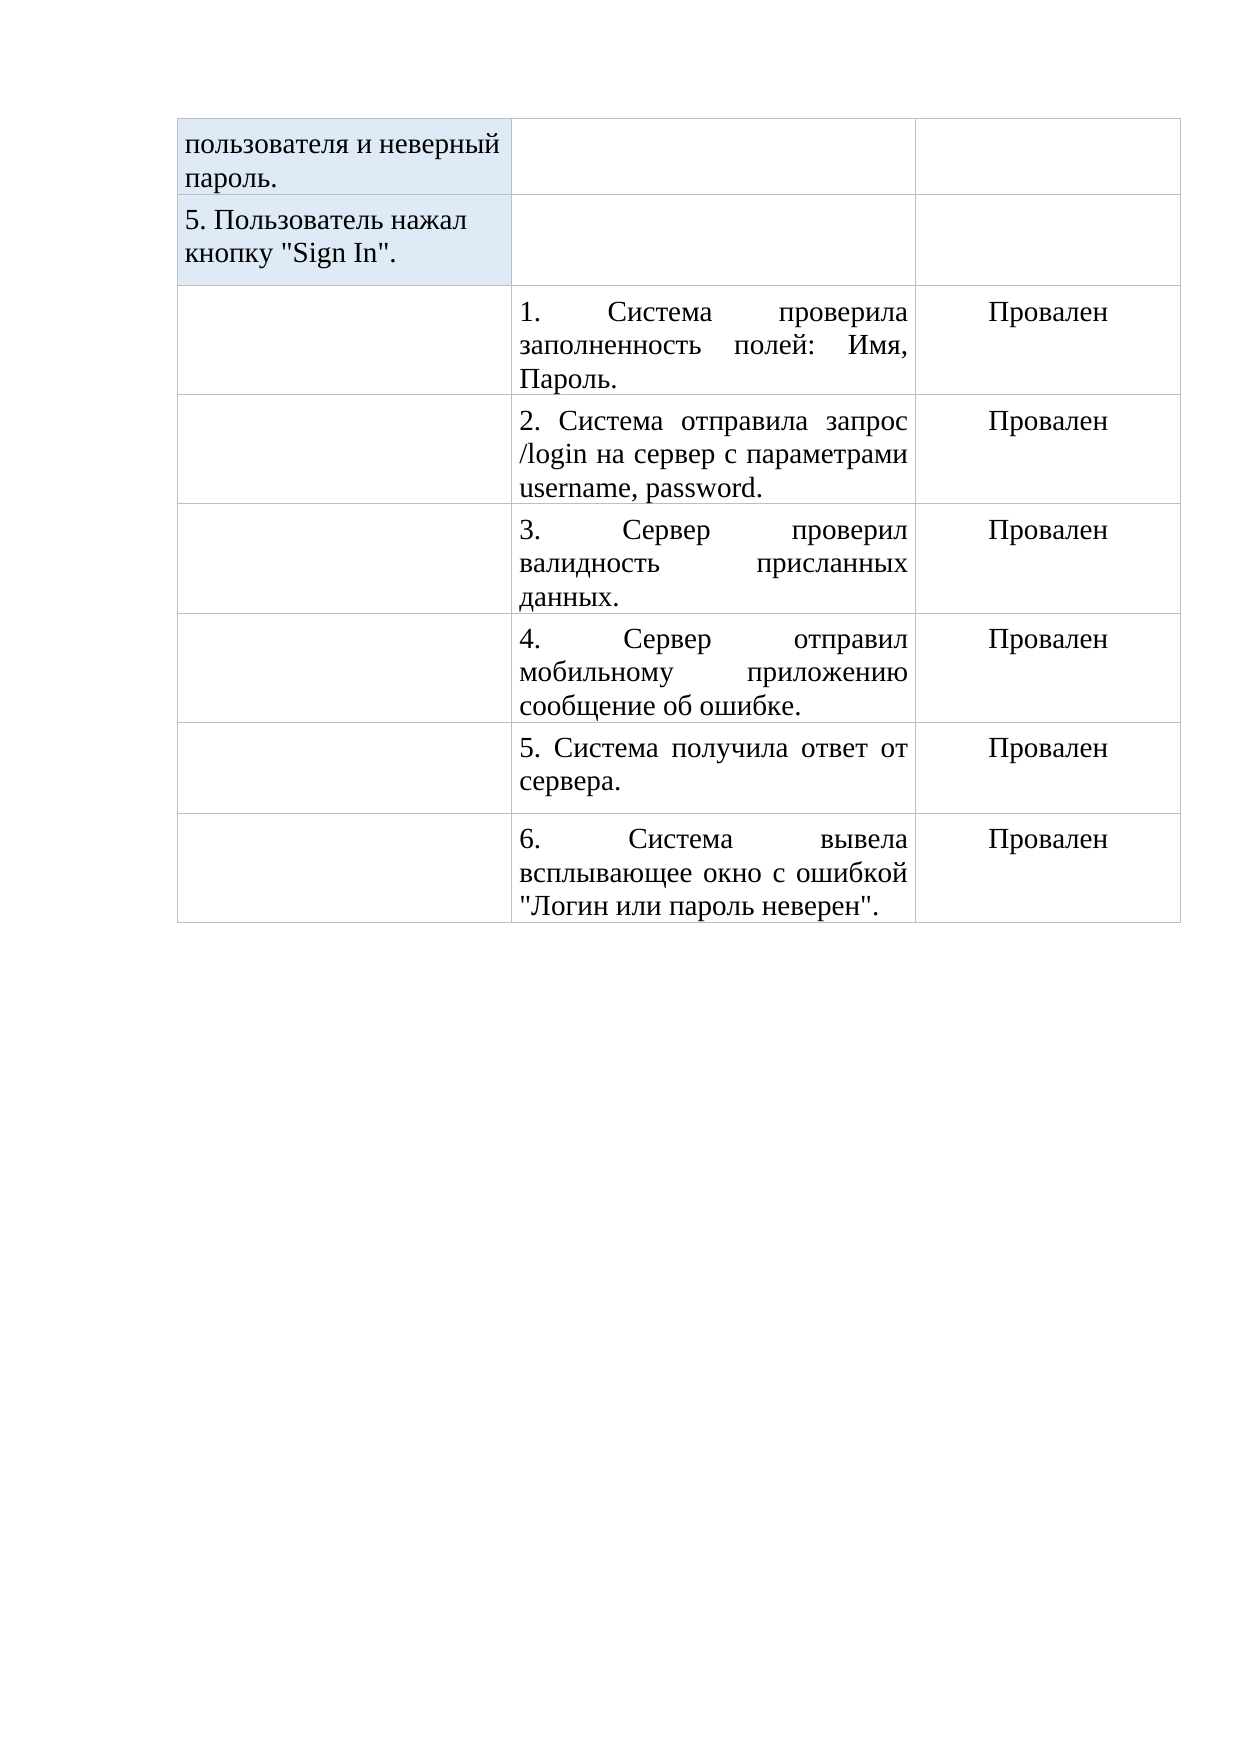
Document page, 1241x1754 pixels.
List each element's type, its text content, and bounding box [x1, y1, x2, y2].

table_cell [178, 286, 511, 394]
table_cell [178, 504, 511, 612]
table_cell 1. Система проверила заполненность полей: Имя, Пароль. [512, 286, 915, 394]
table_cell [512, 119, 915, 194]
table_cell Провален [916, 614, 1180, 721]
table_cell 5. Система получила ответ от сервера. [512, 723, 915, 813]
table_cell Провален [916, 504, 1180, 612]
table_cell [178, 119, 511, 194]
table_cell 4. Сервер отправил мобильному приложению сообщение об ошибке. [512, 614, 915, 721]
table_cell Провален [916, 814, 1180, 922]
table_cell [178, 395, 511, 503]
table_cell [512, 195, 915, 285]
table_cell Провален [916, 395, 1180, 503]
table_cell 3. Сервер проверил валидность присланных данных. [512, 504, 915, 612]
table_cell Провален [916, 286, 1180, 394]
table_cell [178, 723, 511, 813]
table_cell [916, 195, 1180, 285]
table_cell 6. Система вывела всплывающее окно с ошибкой "Логин или пароль неверен". [512, 814, 915, 922]
table_cell [178, 614, 511, 721]
table_cell 2. Система отправила запрос /login на сервер с параметрами username, password. [512, 395, 915, 503]
table_cell Провален [916, 723, 1180, 813]
table_cell [916, 119, 1180, 194]
table_cell [178, 814, 511, 922]
table_cell 5. Пользователь нажал кнопку "Sign In". [178, 195, 511, 285]
